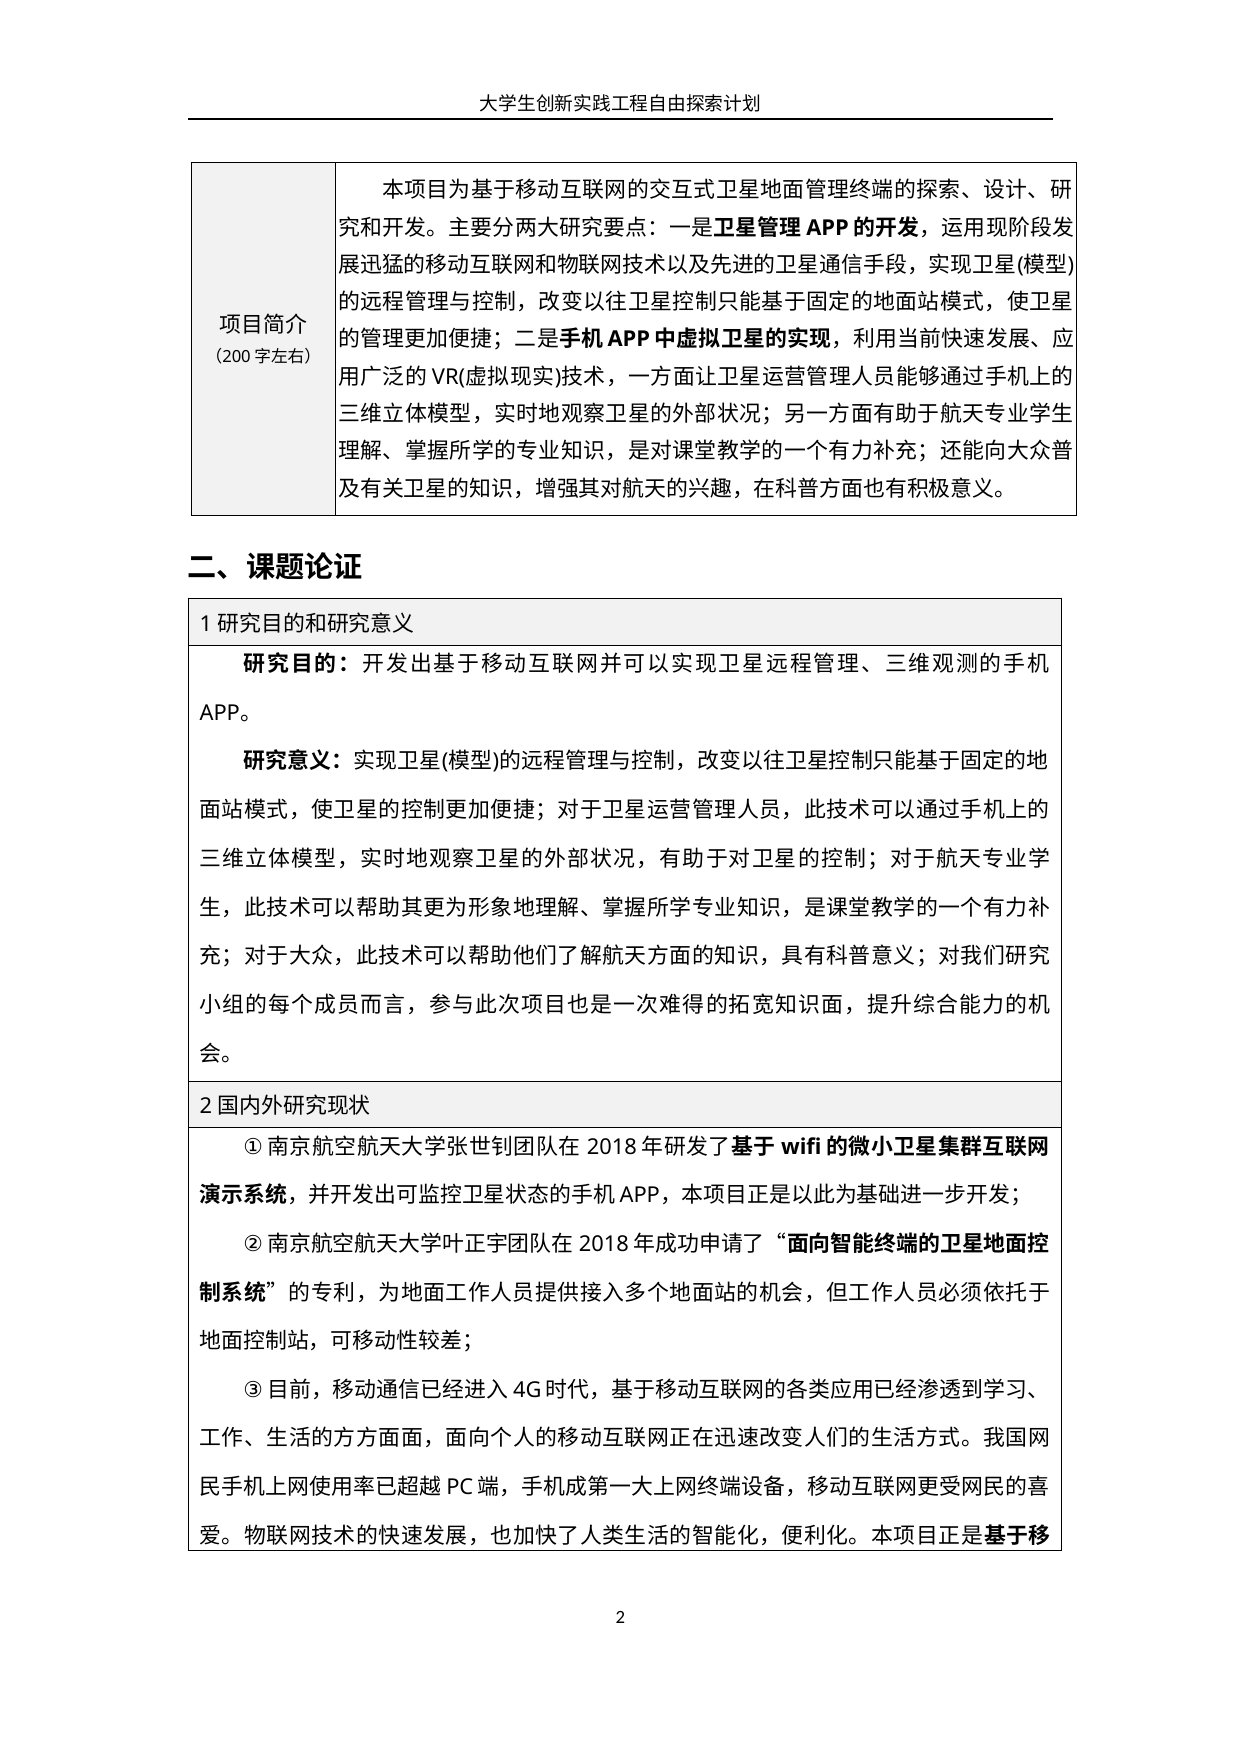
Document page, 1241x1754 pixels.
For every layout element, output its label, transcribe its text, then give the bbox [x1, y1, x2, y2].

table_cell 2 国内外研究现状 [189, 1082, 1061, 1127]
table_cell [189, 1128, 1061, 1550]
table_cell 项目简介 （200字左右） [192, 163, 335, 515]
text 二、课题论证 [187, 533, 1053, 598]
table_cell 本项目为基于移动互联网的交互式卫星地面管理终端的探索、设计、研究和开发。主要分两大研究要点：一是卫星管理APP的开发，运用现阶段发展迅猛的移动互联网和物联网技术以及先进的卫星通信手段，实现卫星(模型)的远程管理与控制，改变以往卫星控制只能基于固定的地面站模式，使卫星的管理更加便捷；二是手机APP中虚拟卫星的实现，利用当前快速发展、应用广泛的VR(虚拟现实)技术，一方面让卫星运营管理人员能够通过手机上的三维立体模型，实时地观察卫星的外部状况；另一方面有助于航天专业学生理解、掌握所学的专业知识，是对课堂教学的一个有力补充；还能向大众普及有关卫星的知识，增强其对航天的兴趣，在科普方面也有积极意义。 [336, 163, 1076, 515]
table_header 1 研究目的和研究意义 [189, 599, 1061, 645]
table_cell 研究目的：开发出基于移动互联网并可以实现卫星远程管理、三维观测的手机APP。 研究意义：实现卫星(模型)的远程管理与控制，改变以往卫星控制只能基于固定的地面站模式，使卫星的控制更加便捷；对于卫星运营管理人员，此技术可以通过手机上的三维立体模型，实时地观察卫星的外部状况，有助于对卫星的控制；对于航天专业学生，此技术可以帮助其更为形象地理解、掌握所学专业知识，是课堂教学的一个有力补充；对于大众，此技术可以帮助他们了解航天方面的知识，具有科普意义；对我们研究小组的每个成员而言，参与此次项目也是一次难得的拓宽知识面，提升综合能力的机会。 [189, 646, 1061, 1081]
